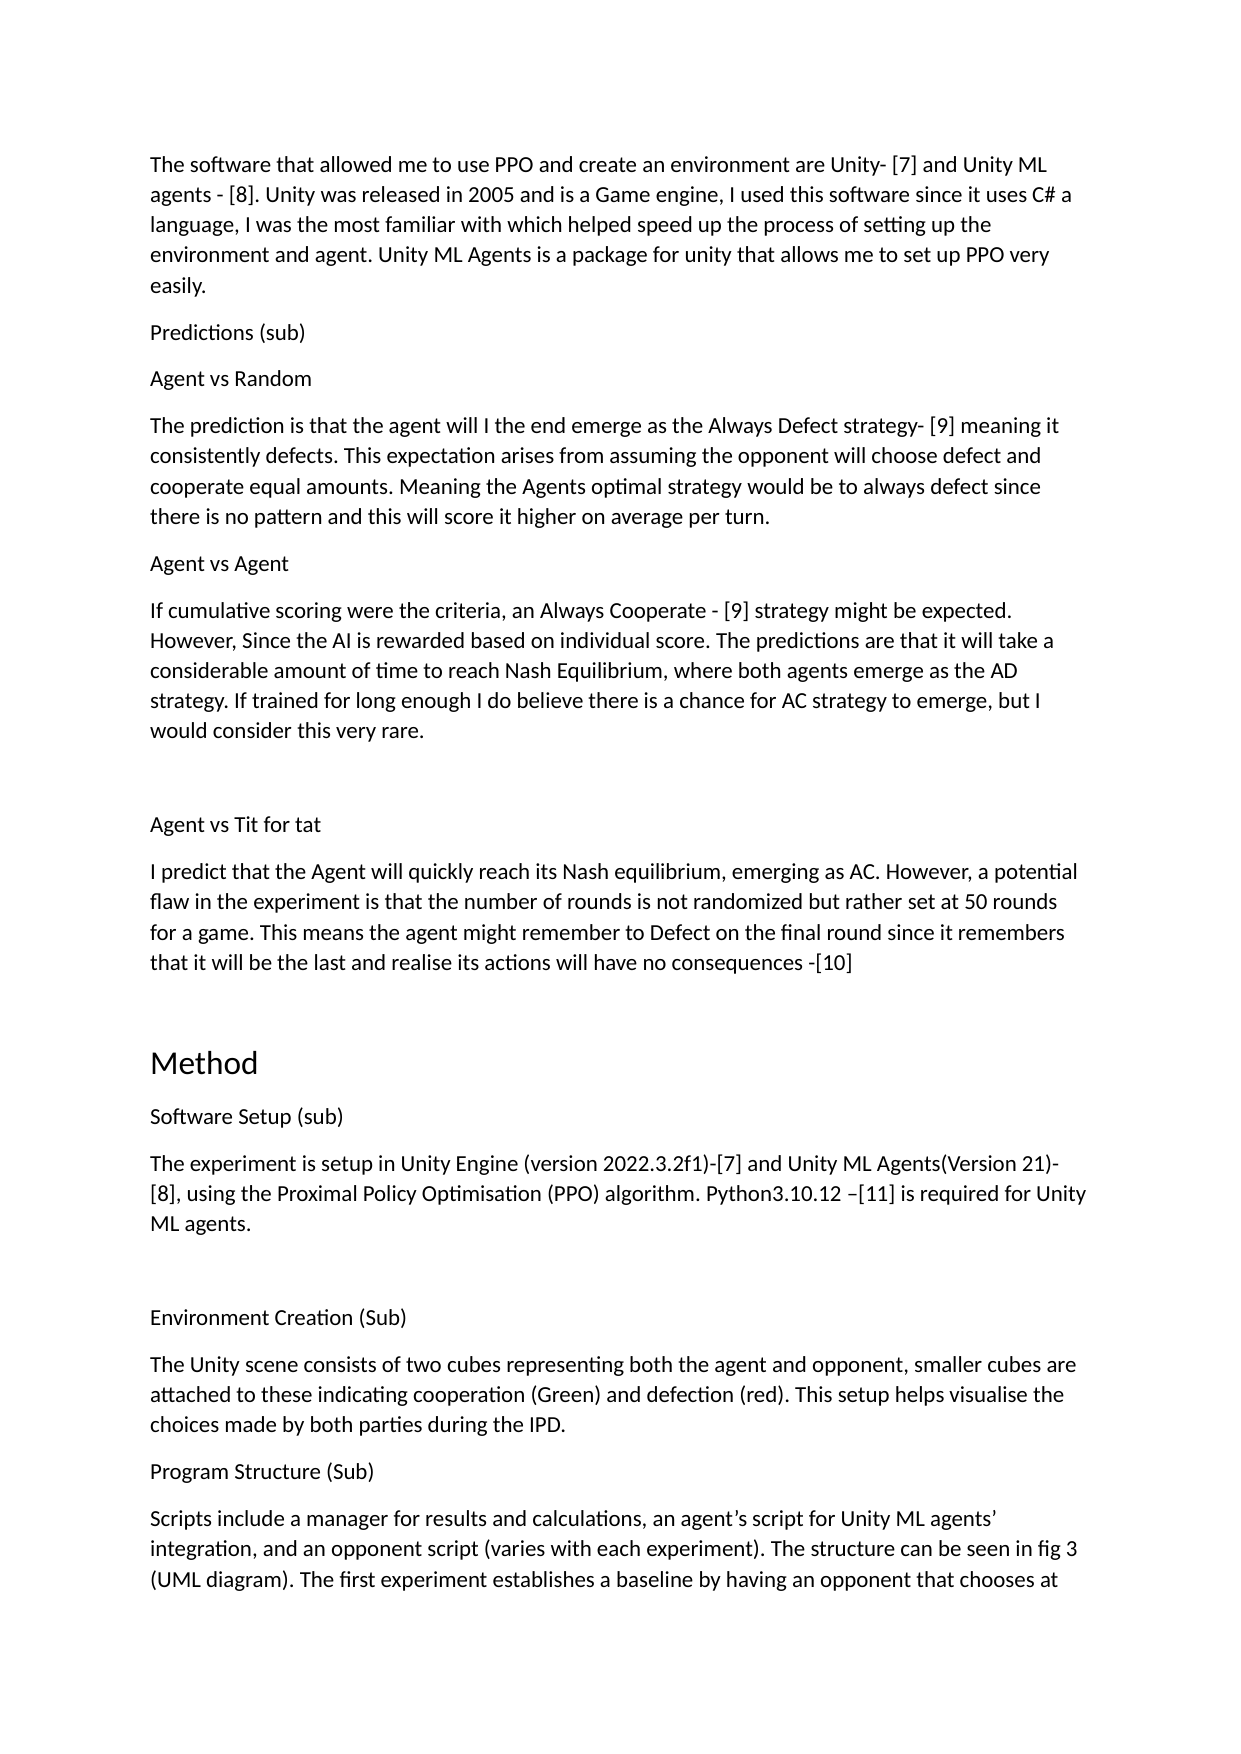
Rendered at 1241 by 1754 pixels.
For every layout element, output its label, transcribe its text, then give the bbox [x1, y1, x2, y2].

text The experiment is setup in Unity Engine (version 2022.3.2f1)-[7] and Unity ML Agents(Version 21)-[8], using the Proximal Policy Optimisation (PPO) algorithm. Python3.10.12 –[11] is required for Unity ML agents. [150, 1149, 1090, 1238]
text Predictions (sub) [150, 318, 1090, 346]
text Method [150, 1042, 1090, 1082]
text I predict that the Agent will quickly reach its Nash equilibrium, emerging as AC. However, a potential flaw in the experiment is that the number of rounds is not randomized but rather set at 50 rounds for a game. This means the agent might remember to Defect on the final round since it remembers that it will be the last and realise its actions will have no consequences -[10] [150, 857, 1090, 976]
text The prediction is that the agent will I the end emerge as the Always Defect strategy- [9] meaning it consistently defects. This expectation arises from assuming the opponent will choose defect and cooperate equal amounts. Meaning the Agents optimal strategy would be to always defect since there is no pattern and this will score it higher on average per turn. [150, 411, 1090, 530]
text Agent vs Agent [150, 549, 1090, 577]
text Software Setup (sub) [150, 1102, 1090, 1130]
text The Unity scene consists of two cubes representing both the agent and opponent, smaller cubes are attached to these indicating cooperation (Green) and defection (red). This setup helps visualise the choices made by both parties during the IPD. [150, 1350, 1090, 1439]
text Agent vs Random [150, 364, 1090, 393]
text Agent vs Tit for tat [150, 810, 1090, 838]
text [150, 1504, 1090, 1593]
text If cumulative scoring were the criteria, an Always Cooperate - [9] strategy might be expected. However, Since the AI is rewarded based on individual score. The predictions are that it will take a considerable amount of time to reach Nash Equilibrium, where both agents emerge as the AD strategy. If trained for long enough I do believe there is a chance for AC strategy to emerge, but I would consider this very rare. [150, 596, 1090, 745]
text The software that allowed me to use PPO and create an environment are Unity- [7] and Unity ML agents - [8]. Unity was released in 2005 and is a Game engine, I used this software since it uses C# a language, I was the most familiar with which helped speed up the process of setting up the environment and agent. Unity ML Agents is a package for unity that allows me to set up PPO very easily. [150, 150, 1090, 299]
text Program Structure (Sub) [150, 1457, 1090, 1486]
text Environment Creation (Sub) [150, 1303, 1090, 1331]
